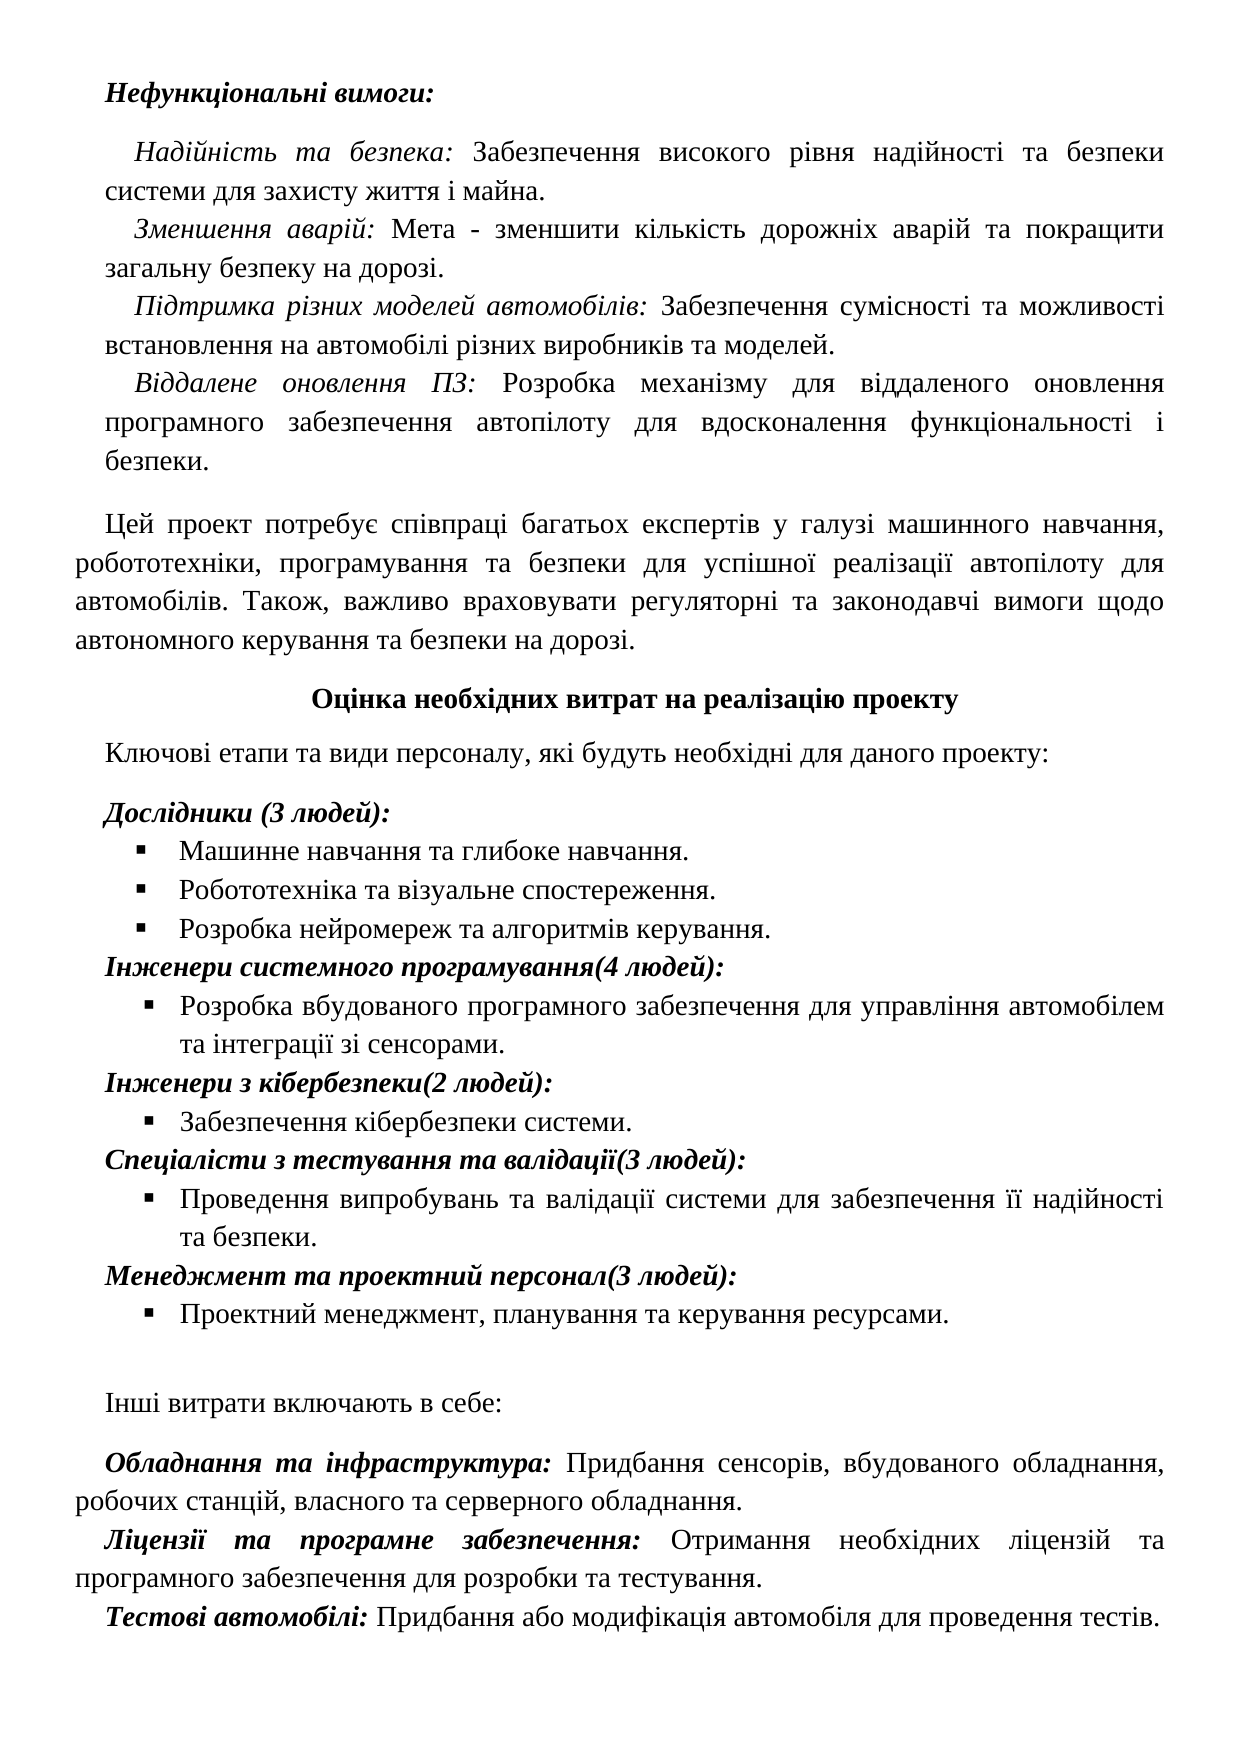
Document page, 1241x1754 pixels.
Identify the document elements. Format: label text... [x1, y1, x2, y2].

text Віддалене оновлення ПЗ: Розробка механізму для віддаленого оновлення програмного забезпечення автопілоту для вдосконалення функціональності і безпеки. [104, 366, 1165, 476]
text Інженери з кібербезпеки(2 людей): [75, 1065, 1165, 1099]
list Проектний менеджмент, планування та керування ресурсами. [142, 1297, 1165, 1330]
text Інші витрати включають в себе: [75, 1385, 1165, 1419]
text Дослідники (3 людей): [75, 795, 1165, 828]
list Робототехніка та візуальне спостереження. [134, 872, 1165, 906]
text Ключові етапи та види персоналу, які будуть необхідні для даного проекту: [75, 736, 1165, 769]
text Оцінка необхідних витрат на реалізацію проекту [75, 681, 1165, 715]
text Нефункціональні вимоги: [75, 75, 1165, 108]
text Підтримка різних моделей автомобілів: Забезпечення сумісності та можливості встановлення на автомобілі різних виробників та моделей. [104, 288, 1165, 361]
list Проведення випробувань та валідації системи для забезпечення її надійності та безпеки. [142, 1181, 1165, 1253]
text Цей проект потребує співпраці багатьох експертів у галузі машинного навчання, робототехніки, програмування та безпеки для успішної реалізації автопілоту для автомобілів. Також, важливо враховувати регуляторні та законодавчі вимоги щодо автономного керування та безпеки на дорозі. [75, 506, 1165, 655]
text Інженери системного програмування(4 людей): [75, 949, 1165, 983]
text Менеджмент та проектний персонал(3 людей): [104, 1258, 1165, 1292]
list Машинне навчання та глибоке навчання. [134, 833, 1165, 867]
text Тестові автомобілі: Придбання або модифікація автомобіля для проведення тестів. [75, 1599, 1165, 1632]
text Надійність та безпека: Забезпечення високого рівня надійності та безпеки системи для захисту життя і майна. [104, 134, 1165, 206]
text Ліцензії та програмне забезпечення: Отримання необхідних ліцензій та програмного забезпечення для розробки та тестування. [75, 1522, 1165, 1594]
list Розробка вбудованого програмного забезпечення для управління автомобілем та інтеграції зі сенсорами. [142, 988, 1165, 1060]
list Забезпечення кібербезпеки системи. [142, 1104, 1165, 1137]
text Обладнання та інфраструктура: Придбання сенсорів, вбудованого обладнання, робочих станцій, власного та серверного обладнання. [75, 1445, 1165, 1517]
text Зменшення аварій: Мета - зменшити кількість дорожніх аварій та покращити загальну безпеку на дорозі. [104, 211, 1165, 283]
text Спеціалісти з тестування та валідації(3 людей): [75, 1142, 1165, 1176]
list Розробка нейромереж та алгоритмів керування. [134, 911, 1165, 944]
